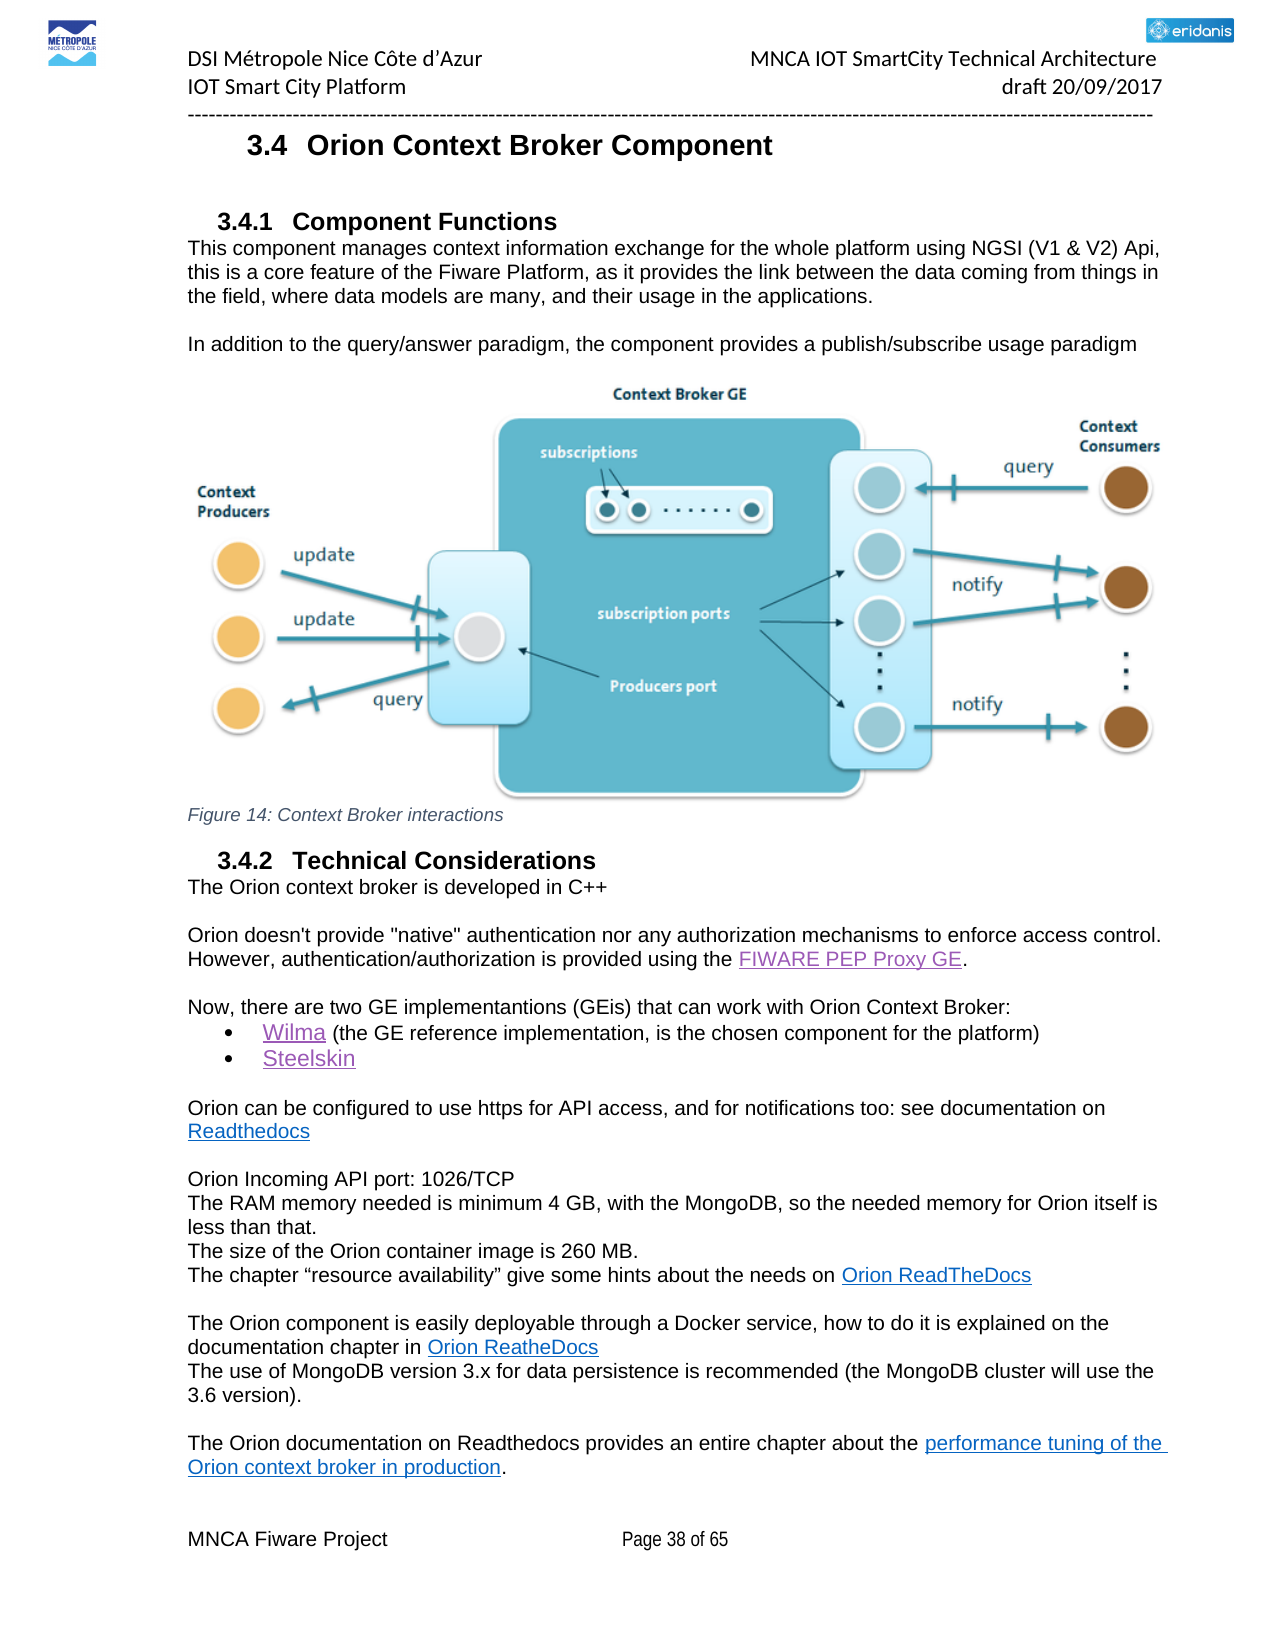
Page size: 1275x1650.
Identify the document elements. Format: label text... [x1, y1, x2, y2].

subtitle Technical Considerations [217, 846, 1172, 875]
subtitle Component Functions [217, 207, 1172, 236]
text The chapter “resource availability” give some hints about the needs on Orion ReadTheDocs [187, 1263, 1172, 1287]
picture [1143, 15, 1236, 45]
picture [37, 18, 107, 69]
picture [187, 379, 1172, 804]
text The Orion context broker is developed in C++ [187, 875, 1172, 899]
text The use of MongoDB version 3.x for data persistence is recommended (the MongoDB cluster will use the 3.6 version). [187, 1359, 1172, 1407]
text This component manages context information exchange for the whole platform using NGSI (V1 & V2) Api, this is a core feature of the Fiware Platform, as it provides the link between the data coming from things in the field, where data models are many, and their usage in the applications. [187, 236, 1172, 307]
text Figure 14: Context Broker interactions [187, 804, 1172, 825]
text The Orion component is easily deployable through a Docker service, how to do it is explained on the documentation chapter in Orion ReatheDocs [187, 1311, 1172, 1359]
text Orion doesn't provide "native" authentication nor any authorization mechanisms to enforce access control. However, authentication/authorization is provided using the FIWARE PEP Proxy GE. [187, 923, 1172, 971]
text Orion Incoming API port: 1026/TCP [187, 1167, 1172, 1191]
text Now, there are two GE implementantions (GEis) that can work with Orion Context Broker: [187, 995, 1172, 1019]
text The RAM memory needed is minimum 4 GB, with the MongoDB, so the needed memory for Orion itself is less than that. [187, 1191, 1172, 1239]
list Steelskin [225, 1045, 1172, 1071]
text The Orion documentation on Readthedocs provides an entire chapter about the performance tuning of the Orion context broker in production. [187, 1431, 1172, 1479]
text Orion can be configured to use https for API access, and for notifications too: see documentation on Readthedocs [187, 1095, 1172, 1143]
text The size of the Orion container image is 260 MB. [187, 1239, 1172, 1263]
subtitle Orion Context Broker Component [247, 128, 1172, 162]
text In addition to the query/answer paradigm, the component provides a publish/subscribe usage paradigm [187, 331, 1172, 355]
list Wilma (the GE reference implementation, is the chosen component for the platform) [225, 1019, 1172, 1045]
